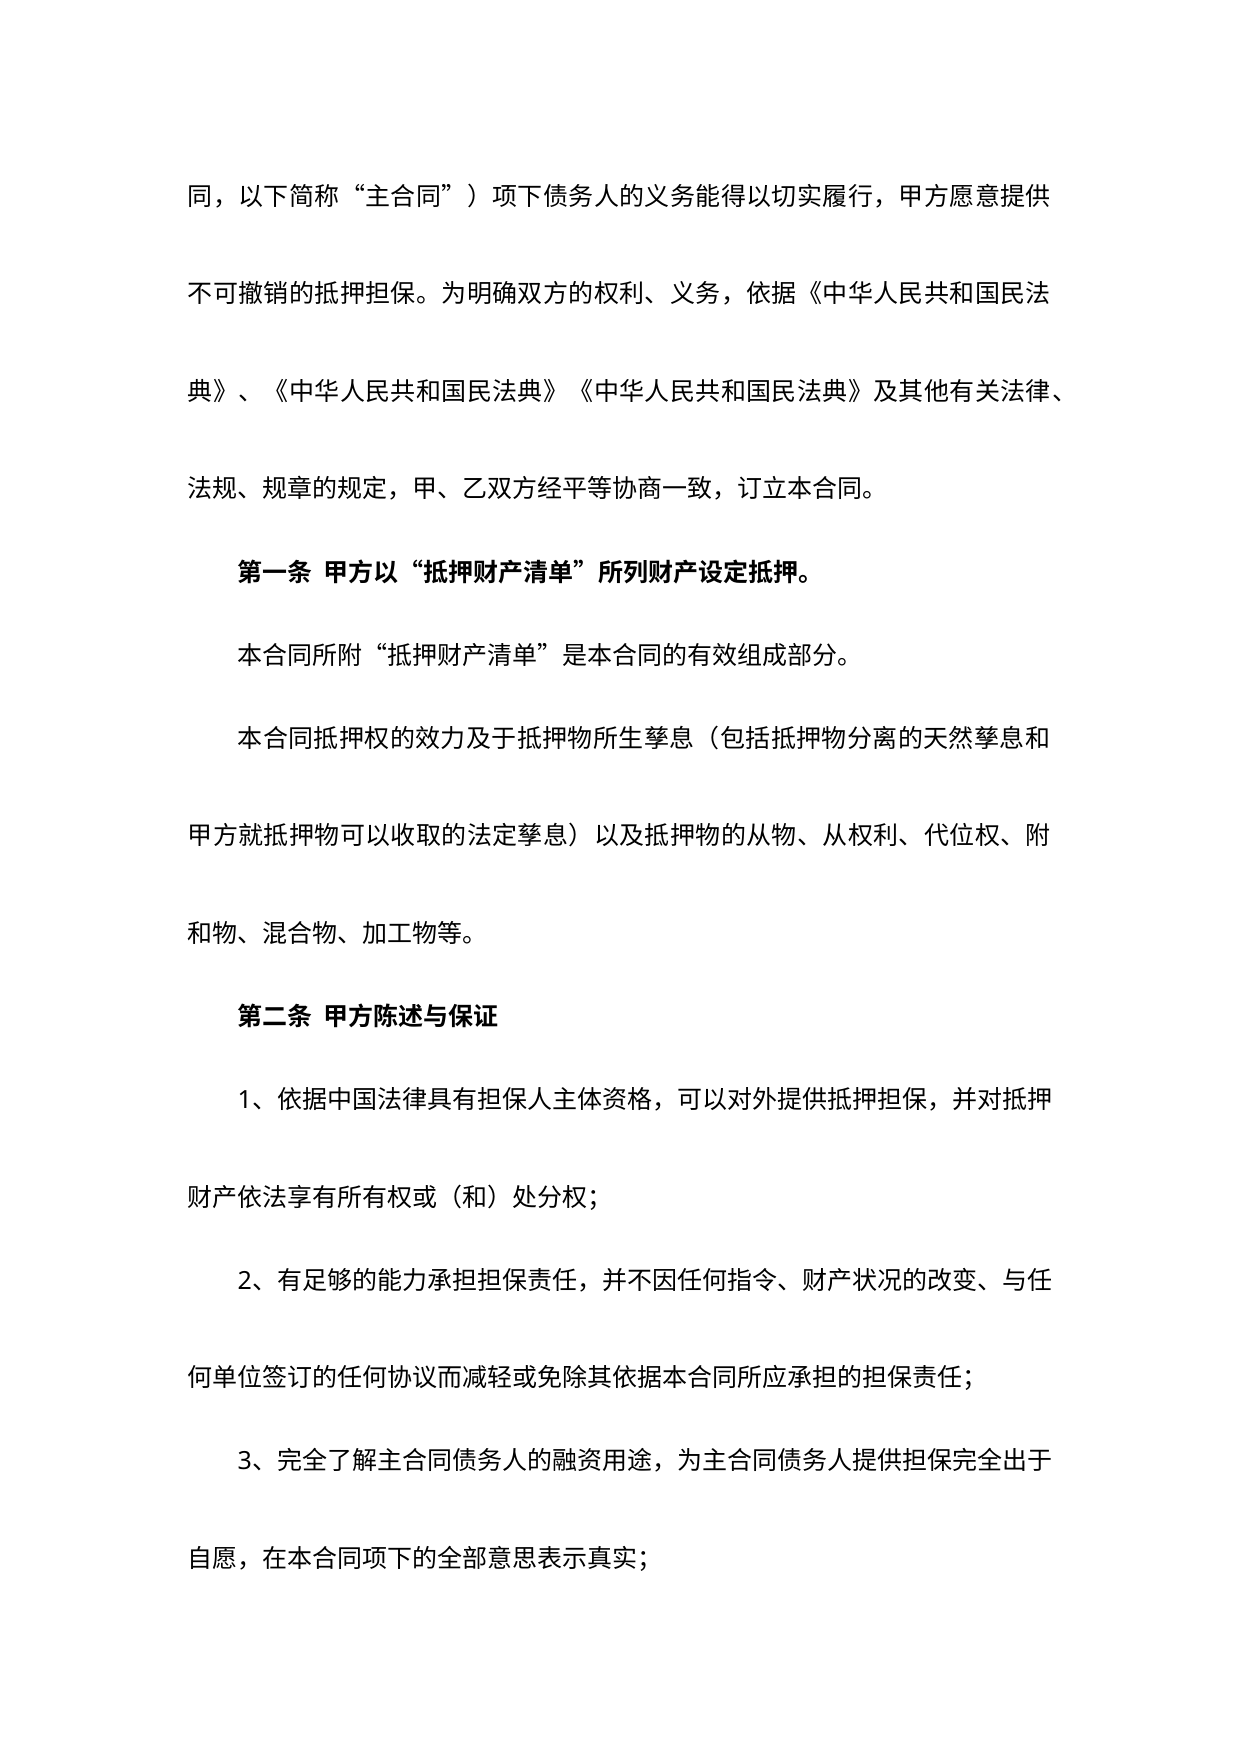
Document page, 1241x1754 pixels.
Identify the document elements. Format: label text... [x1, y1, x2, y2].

text 本合同抵押权的效力及于抵押物所生孳息（包括抵押物分离的天然孳息和甲方就抵押物可以收取的法定孳息）以及抵押物的从物、从权利、代位权、附和物、混合物、加工物等。 [187, 704, 1053, 964]
text 1、依据中国法律具有担保人主体资格，可以对外提供抵押担保，并对抵押财产依法享有所有权或（和）处分权； [187, 1065, 1053, 1228]
text 第一条 甲方以“抵押财产清单”所列财产设定抵押。 [187, 538, 1053, 603]
text 3、完全了解主合同债务人的融资用途，为主合同债务人提供担保完全出于自愿，在本合同项下的全部意思表示真实； [187, 1426, 1053, 1589]
text 本合同所附“抵押财产清单”是本合同的有效组成部分。 [187, 621, 1053, 686]
text 2、有足够的能力承担担保责任，并不因任何指令、财产状况的改变、与任何单位签订的任何协议而减轻或免除其依据本合同所应承担的担保责任； [187, 1246, 1053, 1408]
text 第二条 甲方陈述与保证 [187, 982, 1053, 1047]
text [187, 162, 1053, 519]
